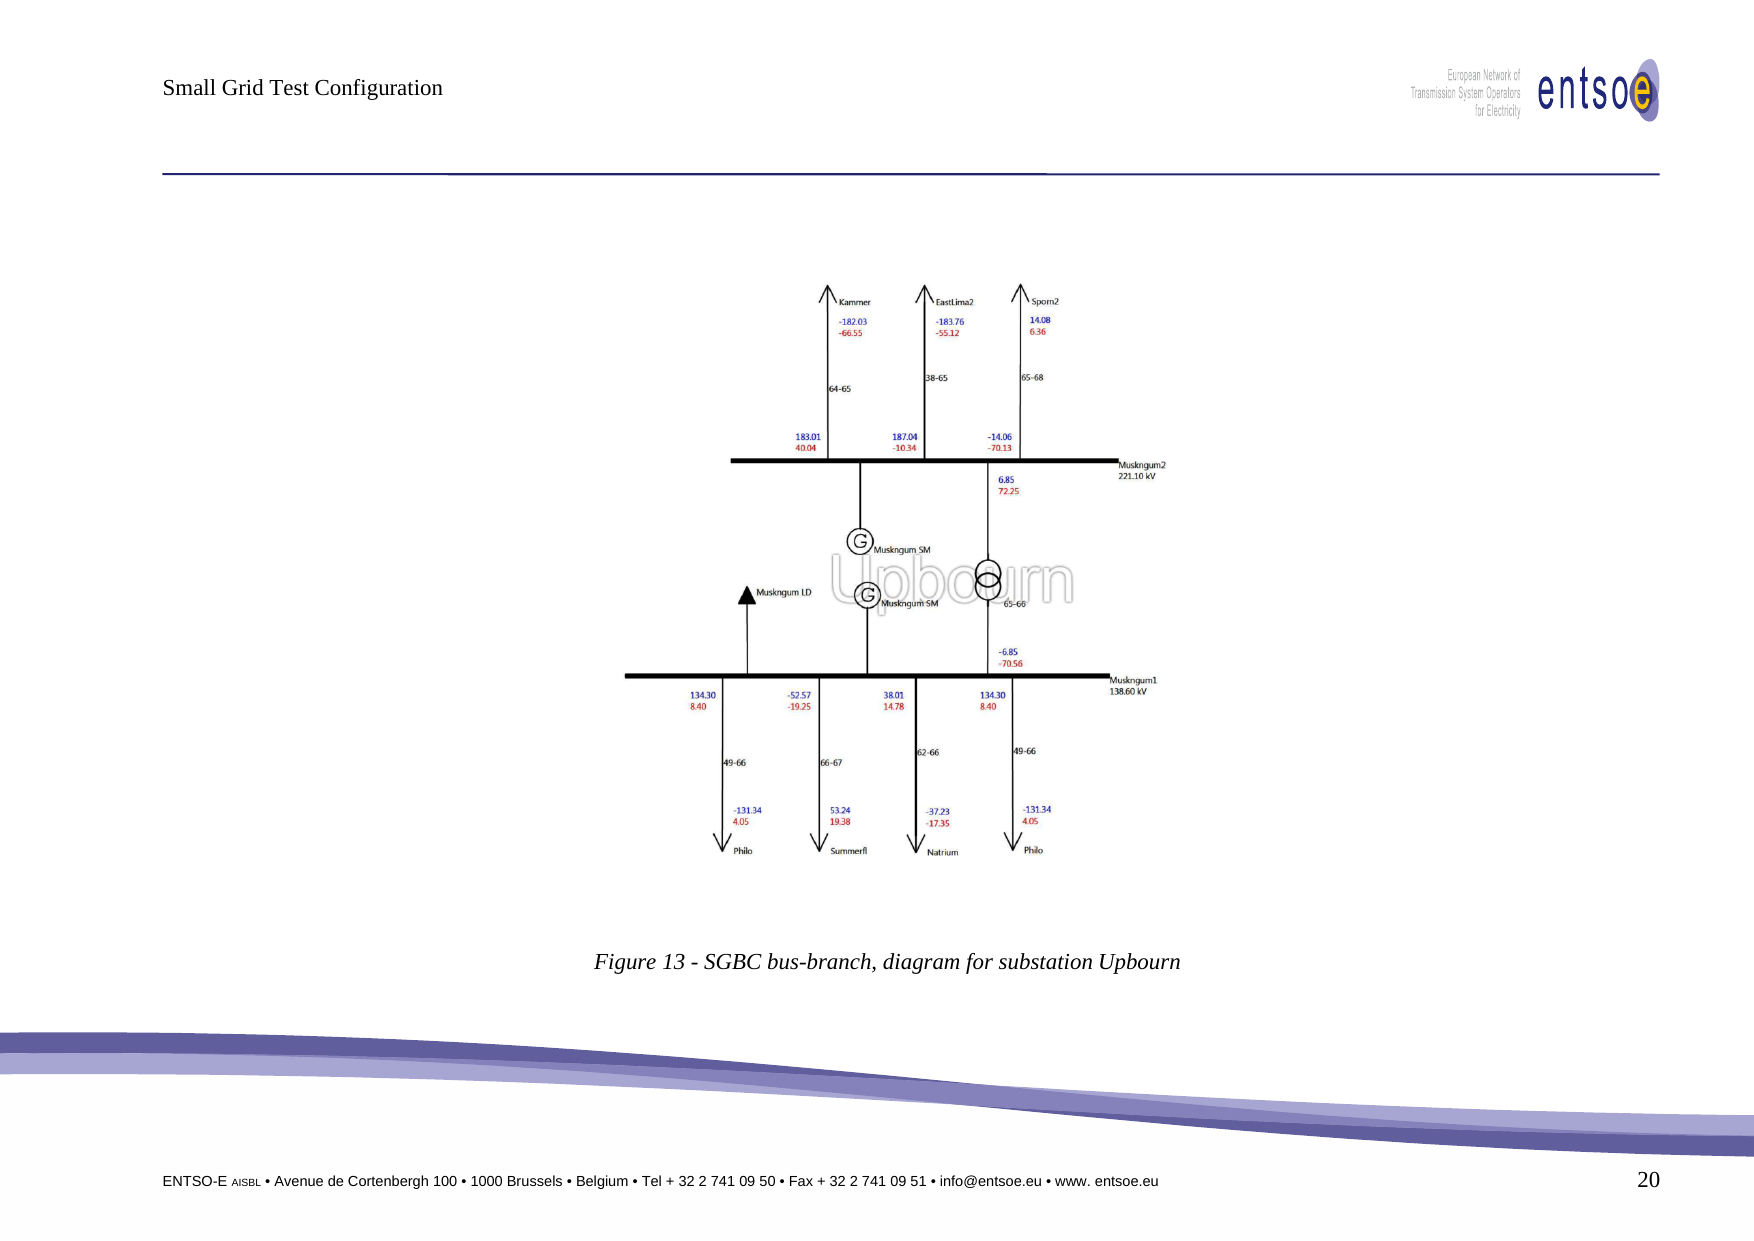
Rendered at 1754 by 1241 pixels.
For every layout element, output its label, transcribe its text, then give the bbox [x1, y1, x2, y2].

text Figure 13 - SGBC bus-branch, diagram for substation Upbourn [162, 948, 1612, 974]
picture [554, 182, 1220, 948]
